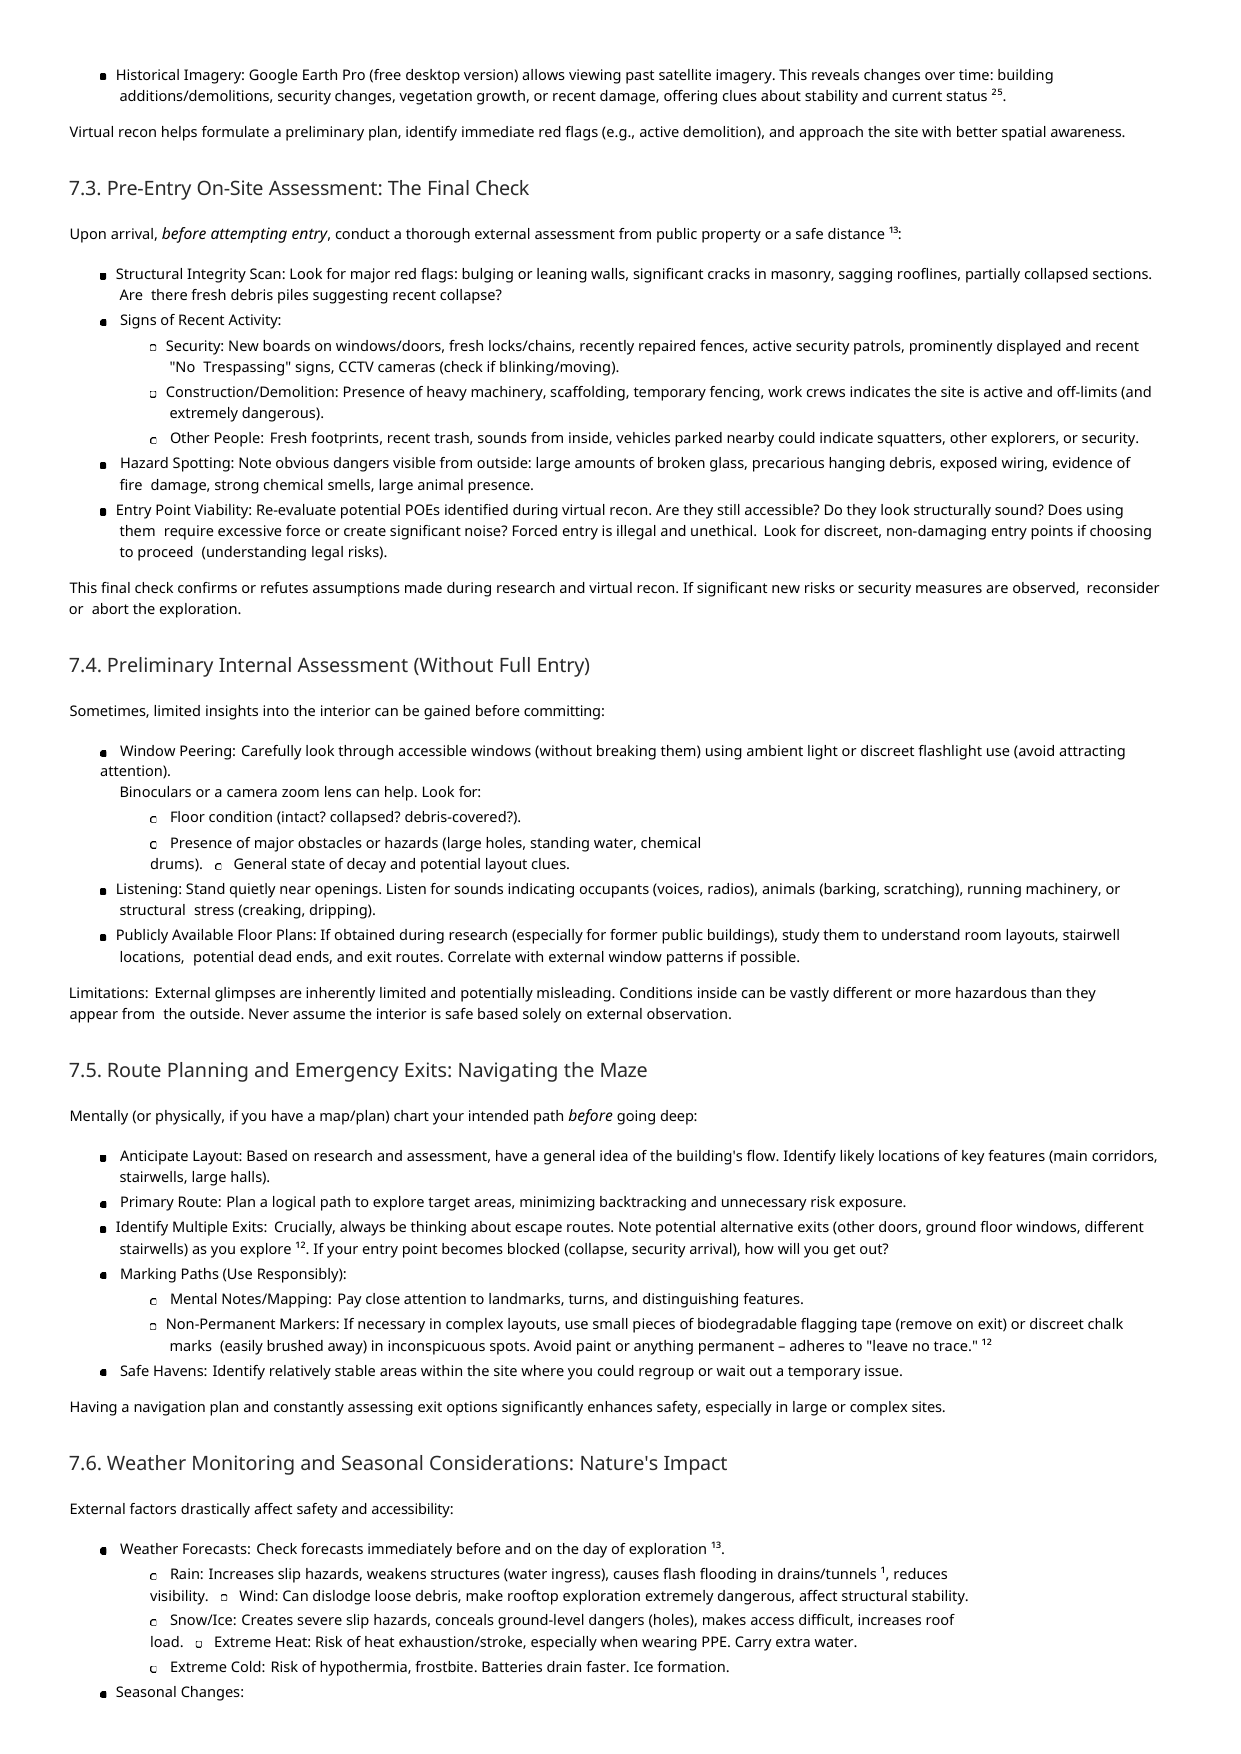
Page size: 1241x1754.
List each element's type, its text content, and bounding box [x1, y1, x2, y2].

text Hazard Spotting: Note obvious dangers visible from outside: large amounts of broken glass, precarious hanging debris, exposed wiring, evidence of fire damage, strong chemical smells, large animal presence. [100, 449, 1148, 494]
text Rain: Increases slip hazards, weakens structures (water ingress), causes flash flooding in drains/tunnels ¹, reduces visibility. Wind: Can dislodge loose debris, make rooftop exploration extremely dangerous, affect structural stability. [150, 1560, 987, 1605]
text Publicly Available Floor Plans: If obtained during research (especially for former public buildings), study them to understand room layouts, stairwell locations, potential dead ends, and exit routes. Correlate with external window patterns if possible. [100, 921, 1159, 966]
subtitle Route Planning and Emergency Exits: Navigating the Maze [69, 1056, 1181, 1083]
text Mental Notes/Mapping: Pay close attention to landmarks, turns, and distinguishing features. [150, 1285, 1181, 1309]
picture [215, 863, 222, 870]
text Entry Point Viability: Re-evaluate potential POEs identified during virtual recon. Are they still accessible? Do they look structurally sound? Does using them require excessive force or create significant noise? Forced entry is illegal and unethical. Look for discreet, non-damaging entry points if choosing to proceed (understanding legal risks). [100, 496, 1159, 562]
text Presence of major obstacles or hazards (large holes, standing water, chemical drums). General state of decay and potential layout clues. [150, 829, 741, 874]
picture [100, 1691, 107, 1698]
picture [100, 1547, 107, 1555]
text Safe Havens: Identify relatively stable areas within the site where you could regroup or wait out a temporary issue. [100, 1356, 1181, 1381]
text Upon arrival, before attempting entry, conduct a thorough external assessment from public property or a safe distance ¹³: [69, 223, 1181, 244]
text External factors drastically affect safety and accessibility: [69, 1498, 1181, 1518]
text Other People: Fresh footprints, recent trash, sounds from inside, vehicles parked nearby could indicate squatters, other explorers, or security. [150, 424, 1181, 448]
picture [100, 273, 107, 280]
picture [100, 508, 107, 516]
picture [100, 462, 107, 469]
picture [100, 750, 107, 757]
text Floor condition (intact? collapsed? debris-covered?). [150, 803, 1181, 827]
picture [100, 1155, 107, 1162]
subtitle Preliminary Internal Assessment (Without Full Entry) [69, 651, 1181, 678]
text Listening: Stand quietly near openings. Listen for sounds indicating occupants (voices, radios), animals (barking, scratching), running machinery, or structural stress (creaking, dripping). [100, 875, 1159, 920]
picture [100, 1226, 107, 1233]
picture [150, 1298, 157, 1305]
text Historical Imagery: Google Earth Pro (free desktop version) allows viewing past satellite imagery. This reveals changes over time: building additions/demolitions, security changes, vegetation growth, or recent damage, offering clues about stability and current status ²⁵. [100, 61, 1148, 106]
picture [150, 344, 157, 351]
text Anticipate Layout: Based on research and assessment, have a general idea of the building's flow. Identify likely locations of key features (main corridors, stairwells, large halls). [100, 1142, 1159, 1187]
subtitle Pre-Entry On-Site Assessment: The Final Check [69, 174, 1181, 201]
text Security: New boards on windows/doors, fresh locks/chains, recently repaired fences, active security patrols, prominently displayed and recent "No Trespassing" signs, CCTV cameras (check if blinking/moving). [150, 331, 1159, 377]
picture [100, 1201, 107, 1208]
picture [100, 1369, 107, 1376]
text Primary Route: Plan a logical path to explore target areas, minimizing backtracking and unnecessary risk exposure. [100, 1188, 1181, 1212]
text Having a navigation plan and constantly assessing exit options significantly enhances safety, especially in large or complex sites. [69, 1397, 1181, 1417]
picture [100, 1272, 107, 1279]
text This final check confirms or refutes assumptions made during research and virtual recon. If significant new risks or security measures are observed, reconsider or abort the exploration. [69, 578, 1159, 619]
text Seasonal Changes: [100, 1678, 1181, 1702]
picture [100, 319, 107, 326]
text Virtual recon helps formulate a preliminary plan, identify immediate red flags (e.g., active demolition), and approach the site with better spatial awareness. [69, 122, 1181, 142]
text Construction/Demolition: Presence of heavy machinery, scaffolding, temporary fencing, work crews indicates the site is active and off-limits (and extremely dangerous). [150, 378, 1159, 423]
picture [150, 1573, 157, 1580]
picture [100, 888, 107, 895]
subtitle Weather Monitoring and Seasonal Considerations: Nature's Impact [69, 1449, 1181, 1476]
text Weather Forecasts: Check forecasts immediately before and on the day of exploration ¹³. [100, 1535, 1181, 1559]
picture [150, 1666, 157, 1673]
text Snow/Ice: Creates severe slip hazards, conceals ground-level dangers (holes), makes access difficult, increases roof load. Extreme Heat: Risk of heat exhaustion/stroke, especially when wearing PPE. Carry extra water. [150, 1606, 973, 1651]
picture [150, 1619, 157, 1626]
picture [150, 841, 157, 849]
text Limitations: External glimpses are inherently limited and potentially misleading. Conditions inside can be vastly different or more hazardous than they appear from the outside. Never assume the interior is safe based solely on external observation. [69, 983, 1148, 1023]
text Structural Integrity Scan: Look for major red flags: bulging or leaning walls, significant cracks in masonry, sagging rooflines, partially collapsed sections. Are there fresh debris piles suggesting recent collapse? [100, 260, 1159, 305]
picture [195, 1641, 202, 1648]
text Mentally (or physically, if you have a map/plan) chart your intended path before going deep: [69, 1104, 1181, 1126]
text Identify Multiple Exits: Crucially, always be thinking about escape routes. Note potential alternative exits (other doors, ground floor windows, different stairwells) as you explore ¹². If your entry point becomes blocked (collapse, security arrival), how will you get out? [100, 1213, 1148, 1258]
text Non-Permanent Markers: If necessary in complex layouts, use small pieces of biodegradable flagging tape (remove on exit) or discreet chalk marks (easily brushed away) in inconspicuous spots. Avoid paint or anything permanent – adheres to "leave no trace." ¹² [150, 1310, 1159, 1355]
text Window Peering: Carefully look through accessible windows (without breaking them) using ambient light or discreet flashlight use (avoid attracting attention). [100, 737, 1181, 781]
text Extreme Cold: Risk of hypothermia, frostbite. Batteries drain faster. Ice formation. [150, 1653, 1181, 1677]
picture [100, 73, 107, 80]
text Signs of Recent Activity: [100, 306, 1181, 330]
picture [221, 1594, 228, 1601]
picture [150, 816, 157, 823]
picture [100, 934, 107, 941]
text Marking Paths (Use Responsibly): [100, 1259, 1181, 1284]
picture [150, 437, 157, 444]
text Sometimes, limited insights into the interior can be gained before committing: [69, 701, 1181, 721]
picture [150, 391, 157, 398]
picture [150, 1323, 157, 1330]
text Binoculars or a camera zoom lens can help. Look for: [119, 782, 1181, 802]
